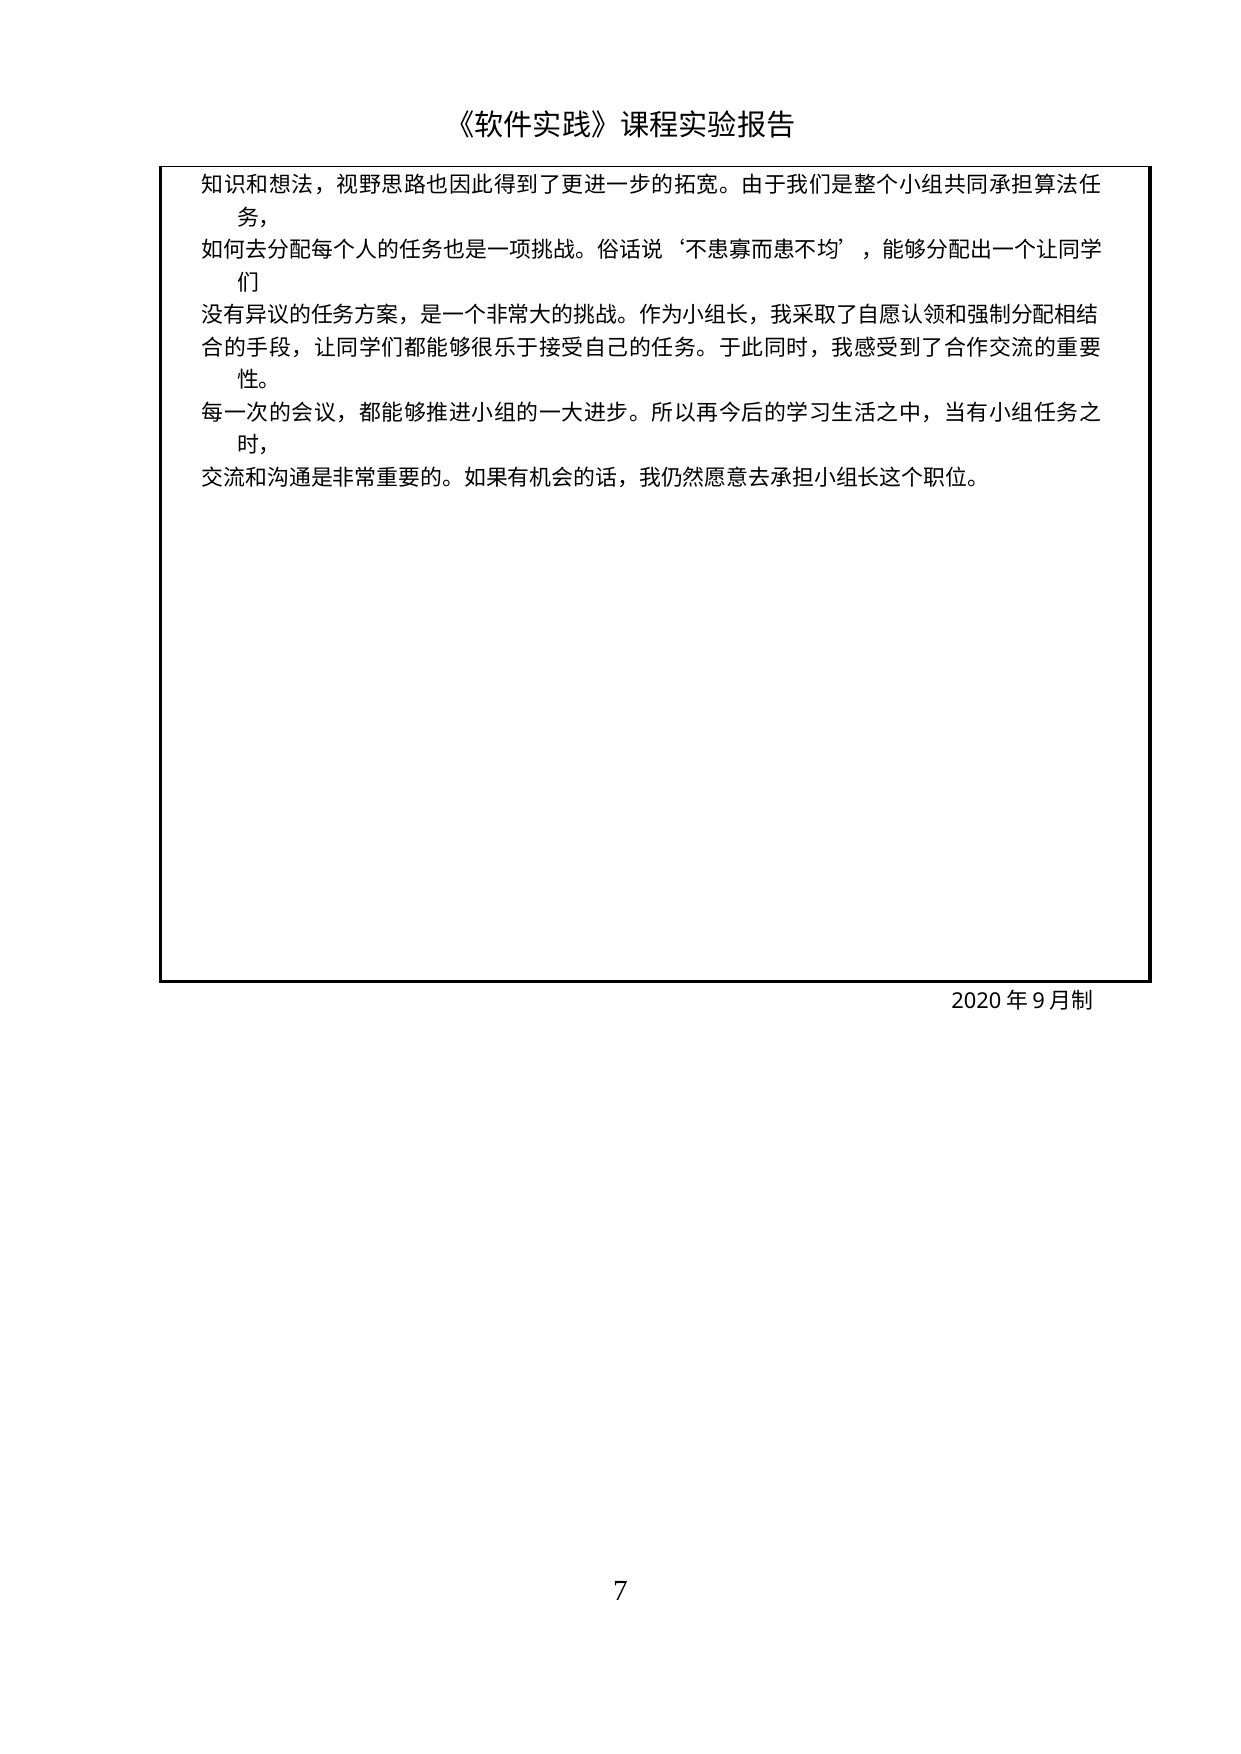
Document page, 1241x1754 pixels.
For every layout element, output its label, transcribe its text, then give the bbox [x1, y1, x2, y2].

text 2020年9月制 [148, 983, 1092, 1015]
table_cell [162, 167, 1148, 979]
